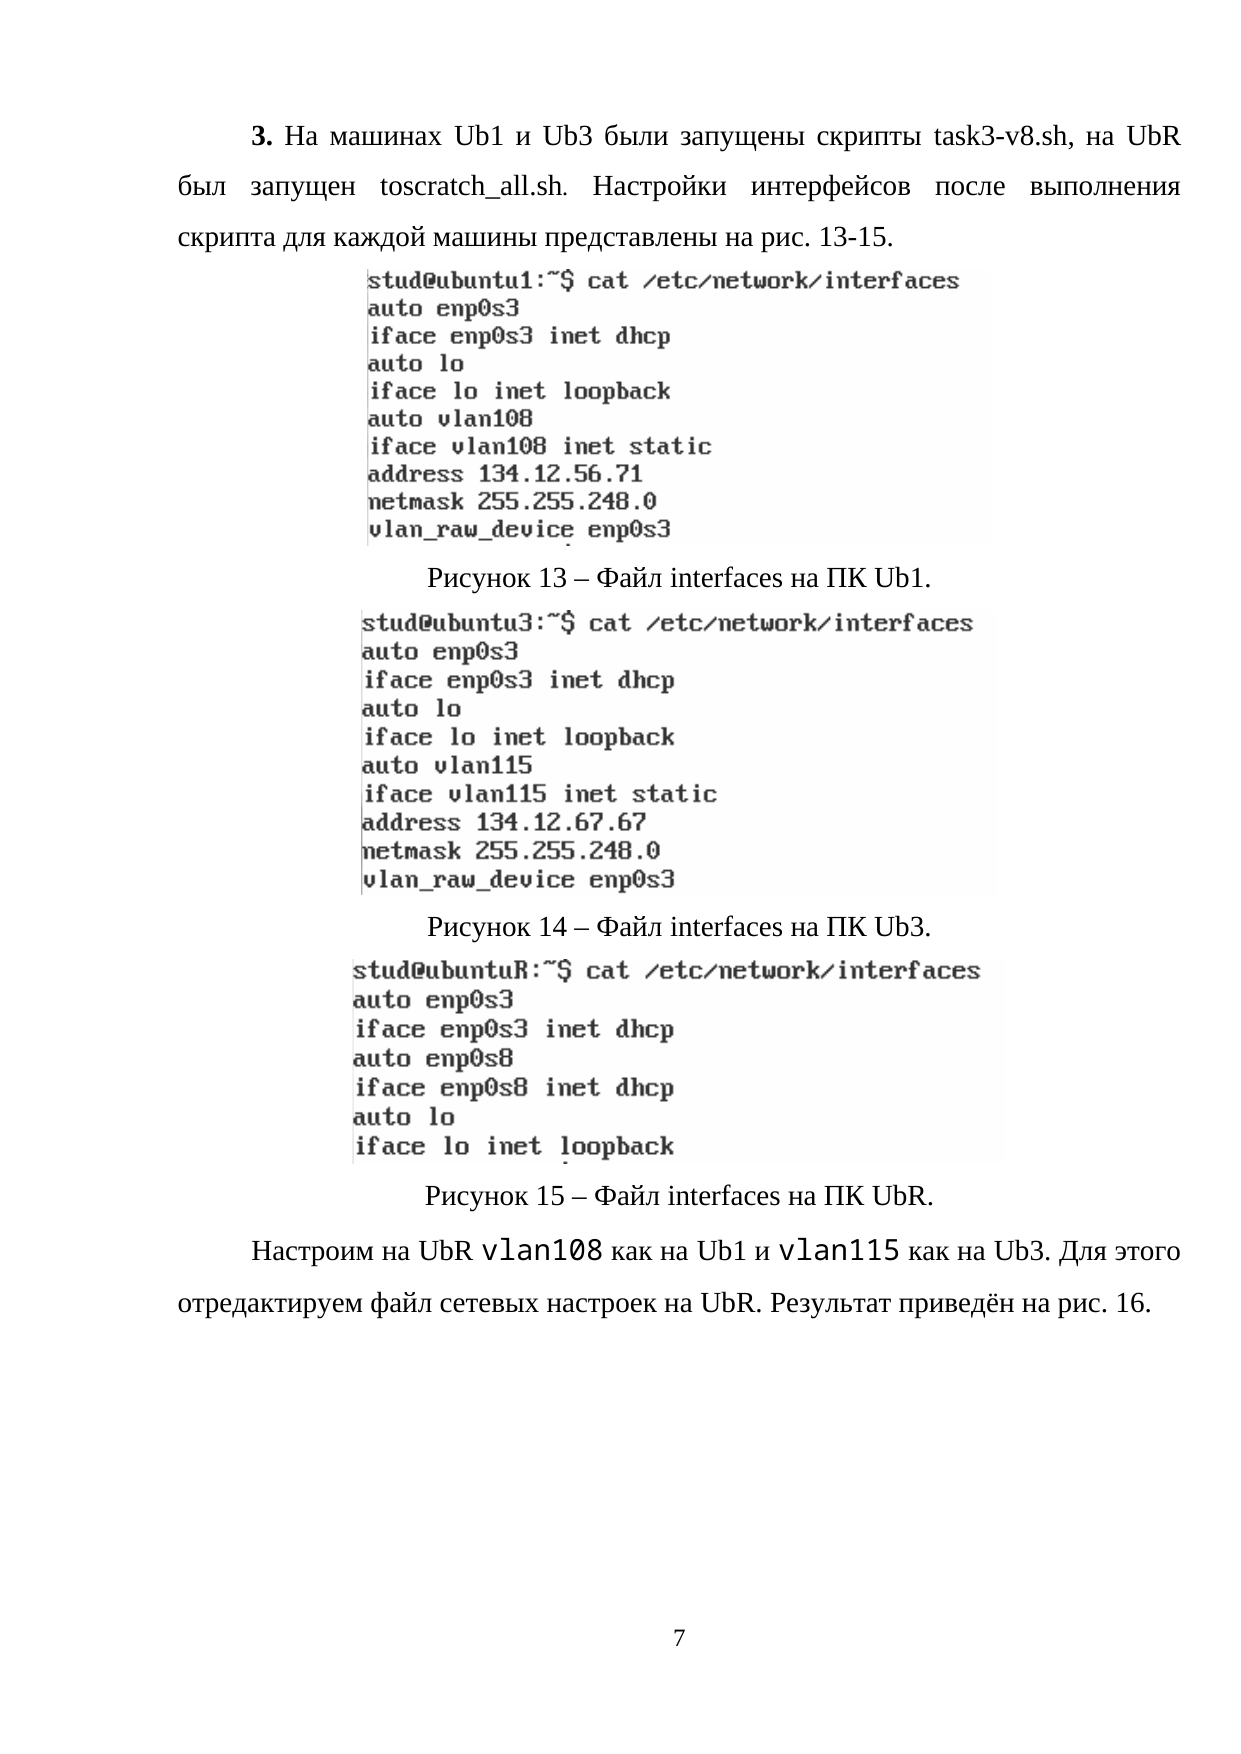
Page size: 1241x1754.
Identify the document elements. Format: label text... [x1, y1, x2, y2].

list Рисунок 14 – Файл interfaces на ПК Ub3. [177, 909, 1181, 943]
picture [361, 610, 998, 895]
picture [367, 269, 992, 546]
picture [352, 959, 1006, 1164]
text Настроим на UbR vlan108 как на Ub1 и vlan115 как на Ub3. Для этого отредактируем файл сетевых настроек на UbR. Результат приведён на рис. 16. [177, 1229, 1181, 1319]
list 3. На машинах Ub1 и Ub3 были запущены скрипты task3-v8.sh, на UbR был запущен toscratch_all.sh. Настройки интерфейсов после выполнения скрипта для каждой машины представлены на рис. 13-15. [177, 118, 1181, 252]
list Рисунок 13 – Файл interfaces на ПК Ub1. [177, 560, 1181, 594]
list Рисунок 15 – Файл interfaces на ПК UbR. [177, 1178, 1181, 1212]
